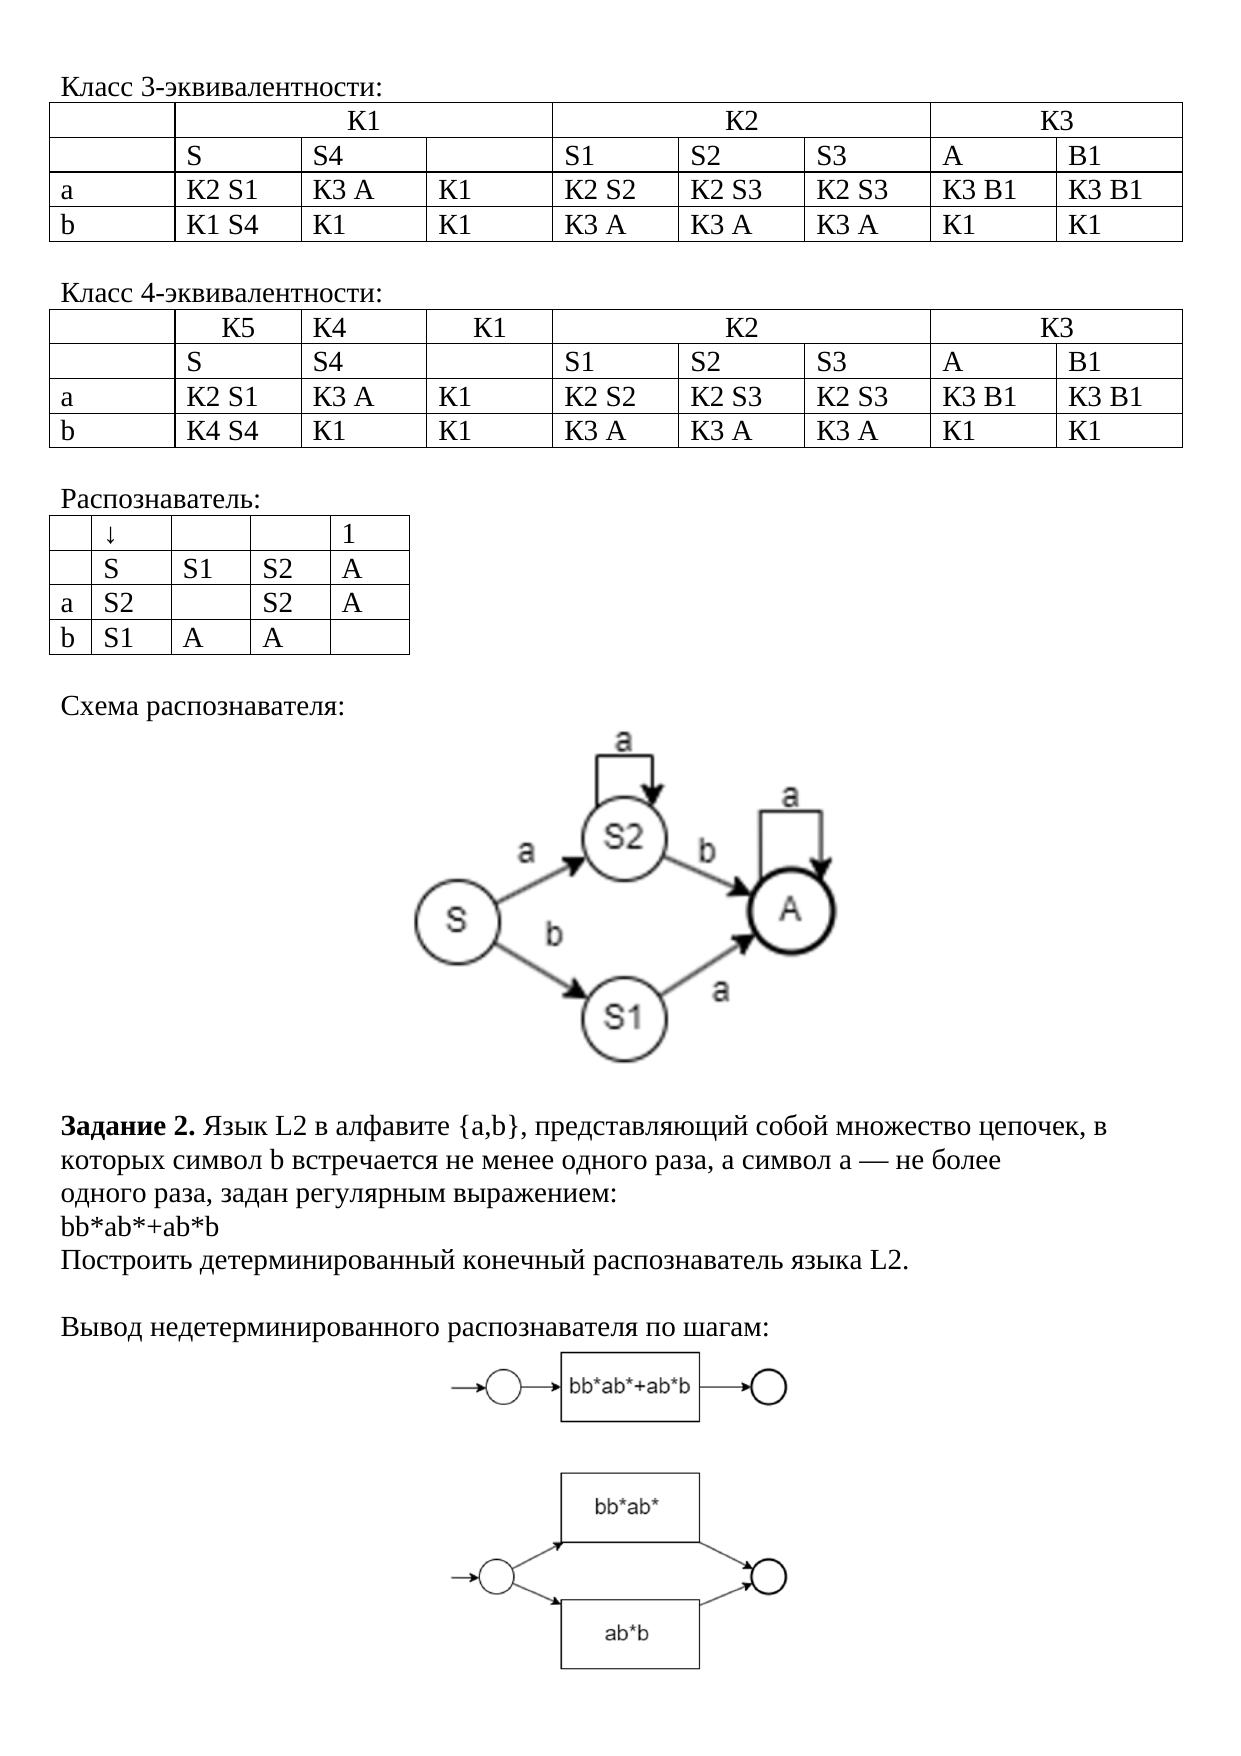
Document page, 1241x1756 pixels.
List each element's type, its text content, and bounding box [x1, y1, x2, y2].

table_cell b [50, 620, 91, 653]
table_cell S1 [172, 551, 250, 584]
table_cell К1 [427, 207, 552, 241]
table_cell К4 S4 [176, 414, 301, 447]
table_cell B1 [1057, 344, 1182, 378]
table_header [172, 516, 250, 550]
table_cell b [50, 207, 174, 241]
table_cell К2 S2 [553, 379, 678, 412]
table_cell К3 A [553, 207, 678, 241]
table_cell К3 B1 [1057, 173, 1182, 206]
table_cell К2 S1 [176, 173, 301, 206]
table_cell S [176, 344, 301, 378]
table_cell К3 A [805, 207, 930, 241]
table_cell К3 A [679, 207, 804, 241]
text Класс 3-эквивалентности: [60, 69, 1180, 102]
table_cell К1 [427, 379, 552, 412]
table_header К2 [553, 103, 930, 137]
table_cell a [50, 585, 91, 619]
table_cell К3 A [302, 173, 426, 206]
text Класс 4-эквивалентности: [60, 275, 1180, 309]
table_cell S [92, 551, 171, 584]
table_header К3 [931, 310, 1182, 343]
table_cell S2 [251, 585, 330, 619]
text Построить детерминированный конечный распознаватель языка L2. [60, 1242, 1180, 1276]
table_header К3 [931, 103, 1182, 137]
table_cell К1 [1057, 207, 1182, 241]
table_cell A [931, 138, 1056, 171]
table_cell [331, 620, 409, 653]
table_cell К3 B1 [931, 379, 1056, 412]
table_cell S1 [553, 344, 678, 378]
table_header [50, 310, 174, 343]
table_cell S3 [805, 138, 930, 171]
table_cell S4 [302, 138, 426, 171]
text Распознаватель: [60, 482, 1180, 515]
table_cell S2 [679, 344, 804, 378]
table_cell a [50, 173, 174, 206]
table_cell S1 [92, 620, 171, 653]
table_cell [50, 344, 174, 378]
table_cell S [176, 138, 301, 171]
table_cell К1 [302, 207, 426, 241]
table_cell S3 [805, 344, 930, 378]
table_cell A [931, 344, 1056, 378]
text которых символ b встречается не менее одного раза, а символ а — не более [60, 1142, 1180, 1175]
picture [392, 721, 849, 1075]
table_header ↓ [92, 516, 171, 550]
table_header К4 [302, 310, 426, 343]
table_cell S4 [302, 344, 426, 378]
text bb*ab*+ab*b [60, 1209, 1180, 1242]
table_cell b [50, 414, 174, 447]
text Схема распознавателя: [60, 688, 1180, 722]
table_cell К3 A [805, 414, 930, 447]
table_header [50, 516, 91, 550]
table_cell К2 S2 [553, 173, 678, 206]
table_cell A [172, 620, 250, 653]
table_cell [50, 138, 174, 171]
table_cell [50, 551, 91, 584]
table_cell К2 S3 [805, 379, 930, 412]
table_cell [427, 344, 552, 378]
table_cell К1 [1057, 414, 1182, 447]
table_header К1 [427, 310, 552, 343]
table_cell A [331, 585, 409, 619]
text Задание 2. Язык L2 в алфавите {a,b}, представляющий собой множество цепочек, в [60, 1108, 1180, 1142]
table_header К1 [176, 103, 552, 137]
table_cell [172, 585, 250, 619]
table_cell К3 B1 [931, 173, 1056, 206]
table_cell S2 [92, 585, 171, 619]
text одного раза, задан регулярным выражением: [60, 1175, 1180, 1209]
table_header 1 [331, 516, 409, 550]
table_cell B1 [1057, 138, 1182, 171]
table_cell К2 S3 [679, 173, 804, 206]
table_header [251, 516, 330, 550]
table_cell A [251, 620, 330, 653]
table_cell К2 S1 [176, 379, 301, 412]
table_cell S2 [251, 551, 330, 584]
table_cell К1 S4 [176, 207, 301, 241]
table_cell [427, 138, 552, 171]
table_cell S1 [553, 138, 678, 171]
table_cell К1 [427, 173, 552, 206]
table_cell К1 [931, 207, 1056, 241]
table_cell К3 A [553, 414, 678, 447]
table_header [50, 103, 174, 137]
picture [445, 1343, 795, 1674]
table_cell К3 A [302, 379, 426, 412]
table_cell К2 S3 [805, 173, 930, 206]
table_cell К1 [427, 414, 552, 447]
text Вывод недетерминированного распознавателя по шагам: [60, 1309, 1180, 1343]
table_header К5 [176, 310, 301, 343]
table_cell К1 [931, 414, 1056, 447]
table_cell К2 S3 [679, 379, 804, 412]
table_cell A [331, 551, 409, 584]
table_cell К1 [302, 414, 426, 447]
table_cell К3 A [679, 414, 804, 447]
table_cell a [50, 379, 174, 412]
table_cell S2 [679, 138, 804, 171]
table_cell К3 B1 [1057, 379, 1182, 412]
table_header К2 [553, 310, 930, 343]
